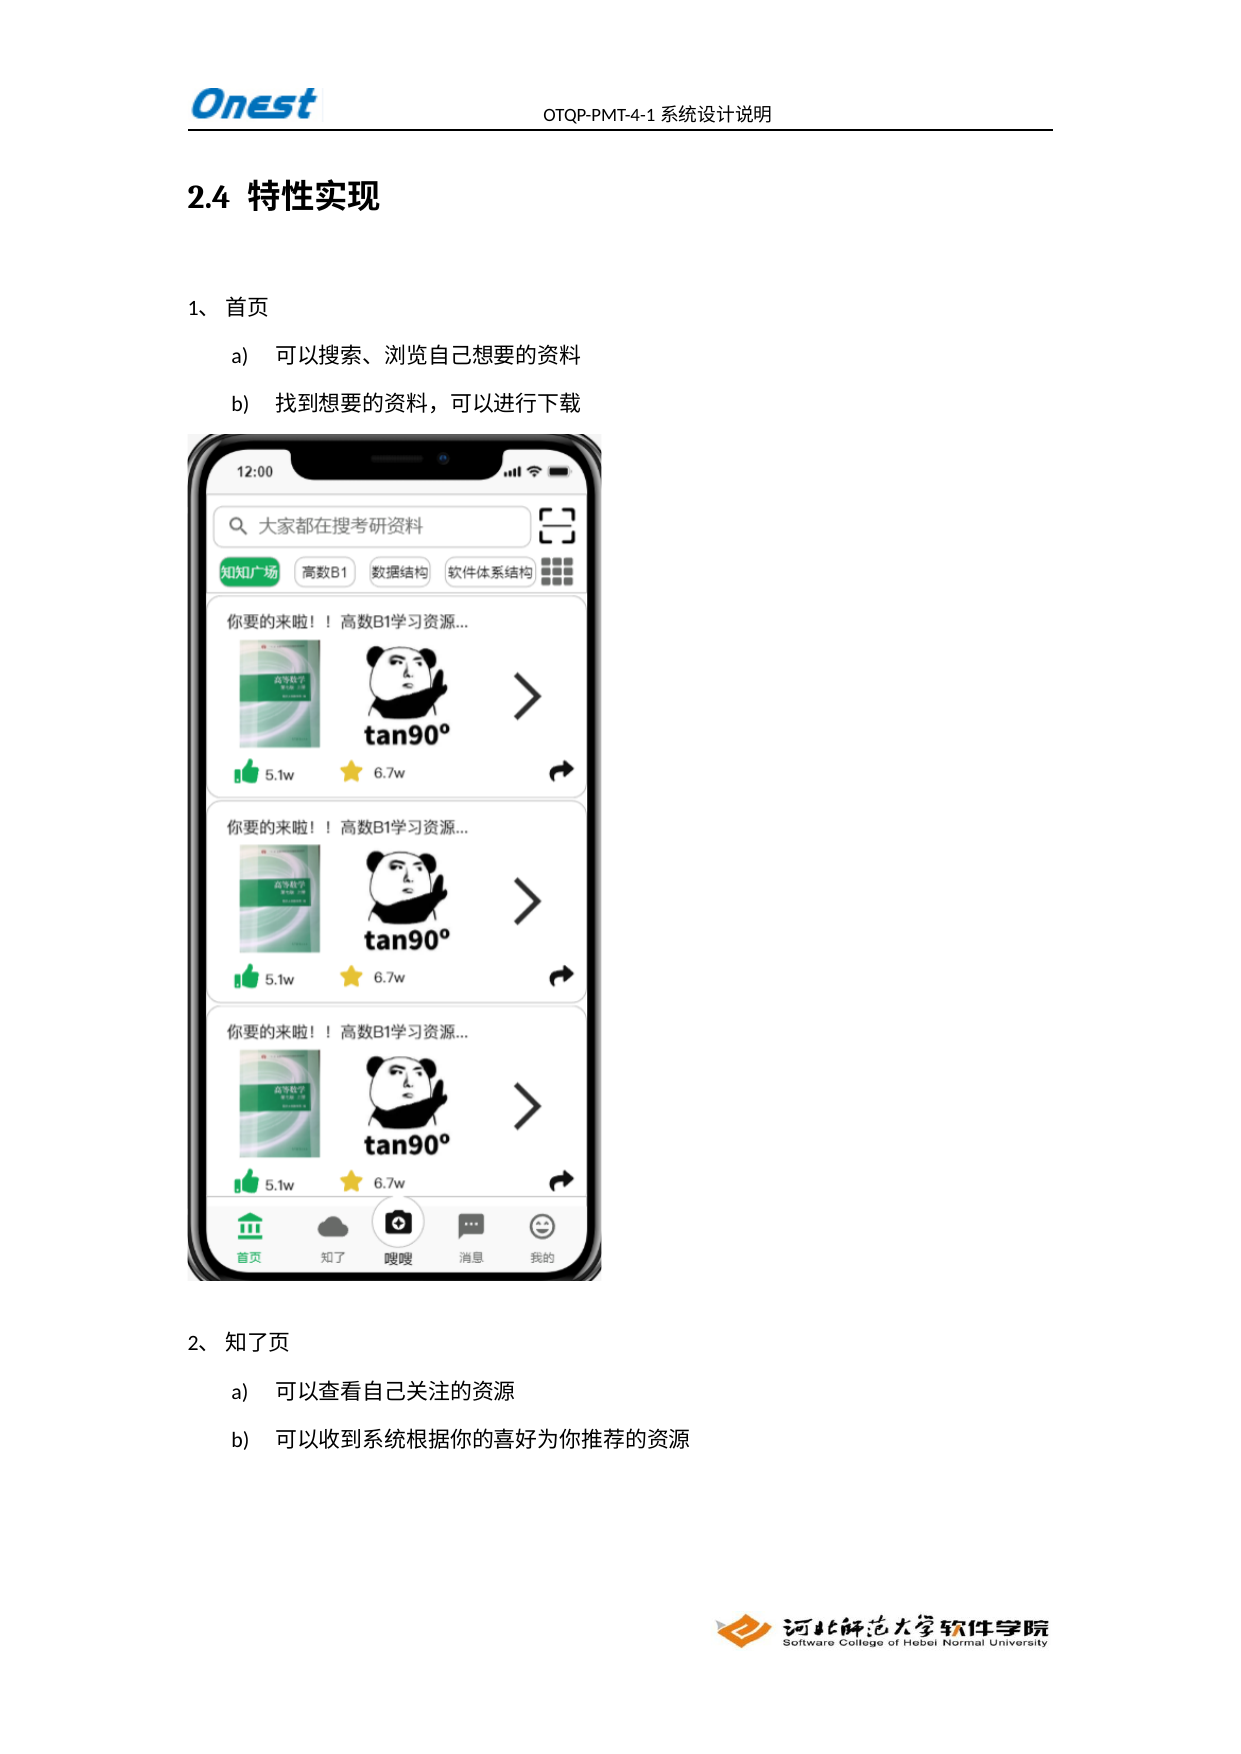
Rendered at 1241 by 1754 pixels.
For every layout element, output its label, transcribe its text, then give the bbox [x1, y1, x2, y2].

picture [187, 434, 602, 1281]
picture [710, 1611, 1053, 1651]
list 可以收到系统根据你的喜好为你推荐的资源 [231, 1422, 1053, 1454]
list 知了页 [187, 1325, 1053, 1357]
list 首页 [187, 289, 1053, 322]
picture [187, 88, 324, 122]
list 可以查看自己关注的资源 [231, 1373, 1053, 1406]
list 可以搜索、浏览自己想要的资料 [231, 337, 1053, 370]
list 找到想要的资料，可以进行下载 [231, 386, 1053, 418]
subtitle 特性实现 [187, 162, 1053, 227]
